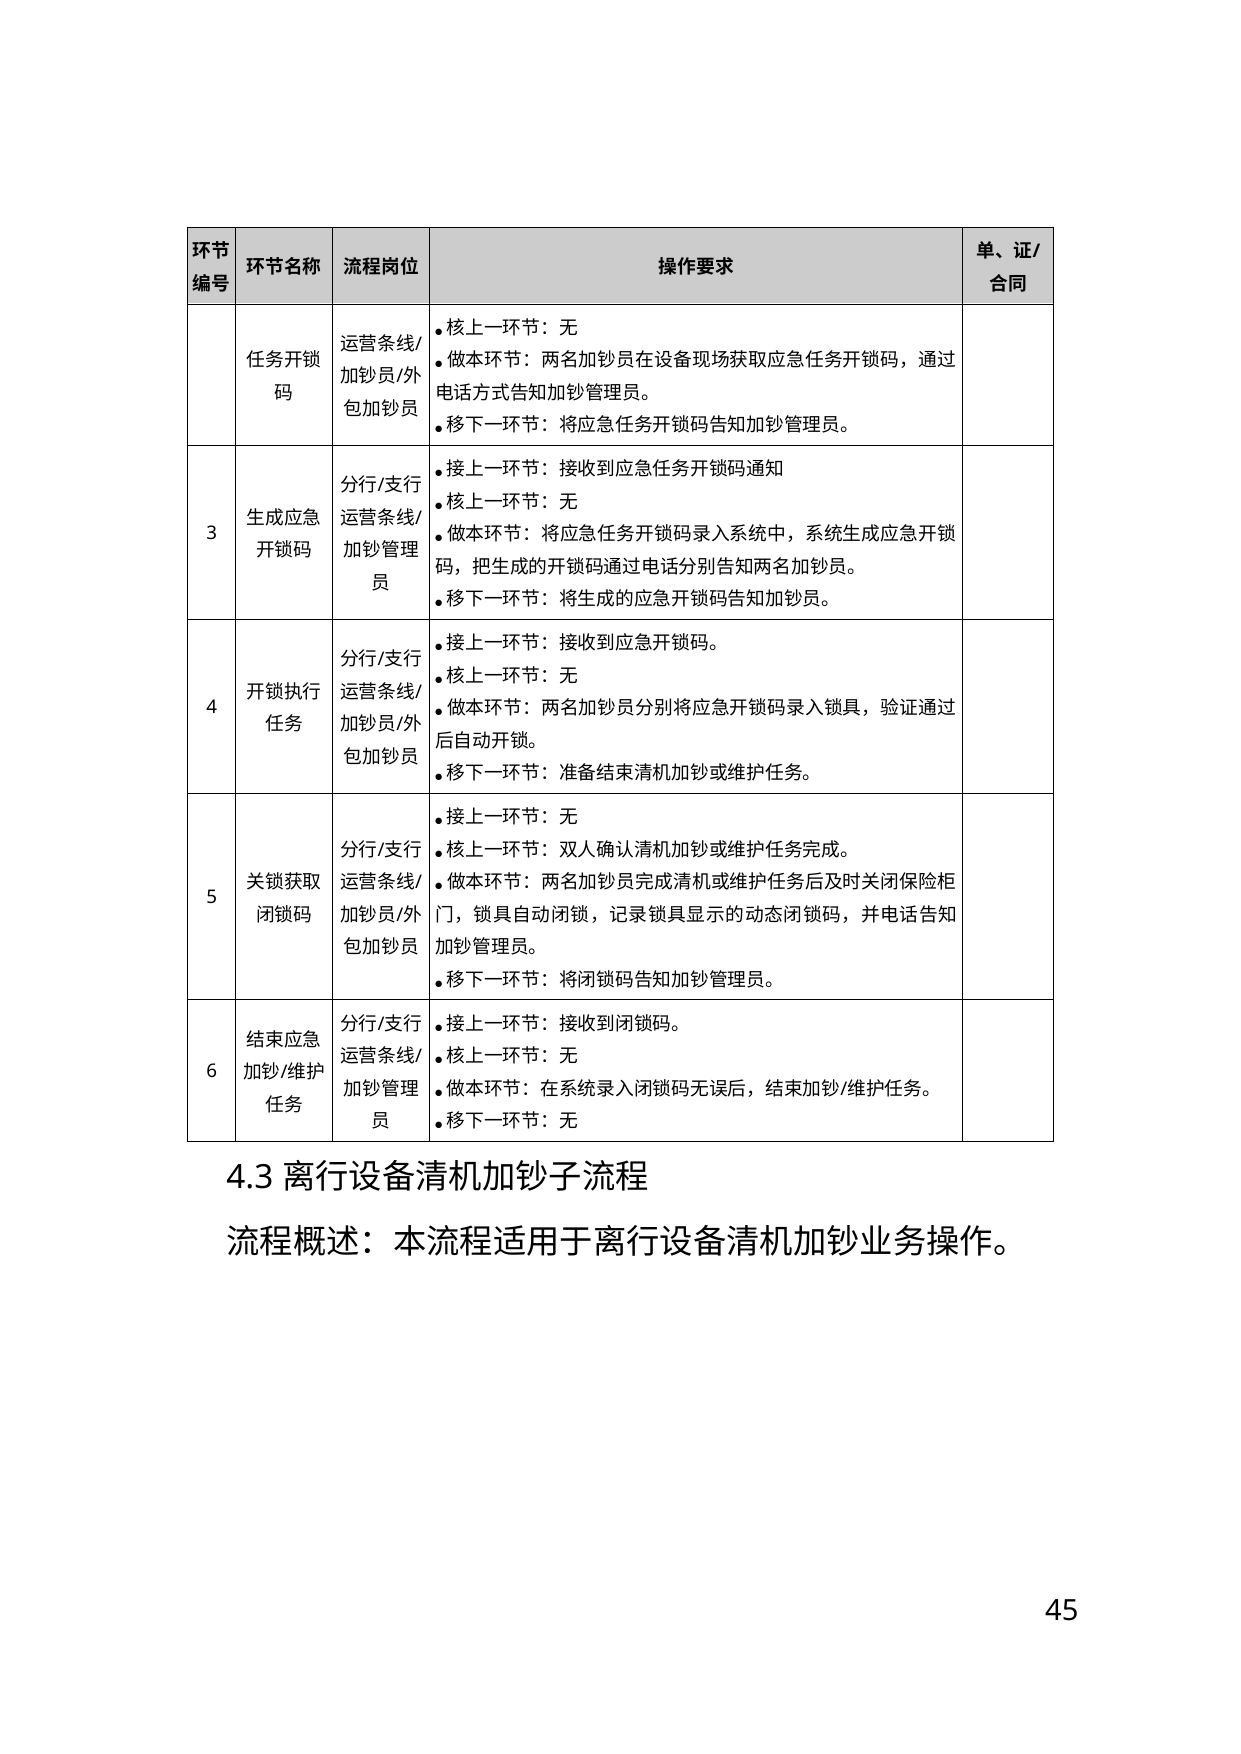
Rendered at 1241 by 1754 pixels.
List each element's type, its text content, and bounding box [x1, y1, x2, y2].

table_cell 6 [188, 1000, 235, 1141]
table_cell 分行/支行运营条线/加钞员/外包加钞员 [333, 620, 429, 793]
table_cell 分行/支行运营条线/加钞员/外包加钞员 [333, 794, 429, 999]
table_header 环节名称 [236, 228, 332, 303]
table_cell ● 接上一环节：接收到闭锁码。 ● 核上一环节：无 ● 做本环节：在系统录入闭锁码无误后，结束加钞/维护任务。 ● 移下一环节：无 [430, 1000, 962, 1141]
table_cell [963, 620, 1053, 793]
table_cell 关锁获取闭锁码 [236, 794, 332, 999]
table_cell 3 [188, 446, 235, 619]
table_cell ● 接上一环节：接收到应急任务开锁码通知 ● 核上一环节：无 ● 做本环节：将应急任务开锁码录入系统中，系统生成应急开锁码，把生成的开锁码通过电话分别告知两名加钞员。 ● 移下一环节：将生成的应急开锁码告知加钞员。 [430, 446, 962, 619]
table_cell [430, 305, 962, 445]
table_header 操作要求 [430, 228, 962, 303]
table_cell [963, 1000, 1053, 1141]
table_cell 生成应急开锁码 [236, 446, 332, 619]
table_cell [963, 794, 1053, 999]
table_cell 结束应急加钞/维护任务 [236, 1000, 332, 1141]
table_cell 分行/支行运营条线/加钞员/外包加钞员 [333, 305, 429, 445]
table_cell [963, 305, 1053, 445]
table_header 流程岗位 [333, 228, 429, 303]
table_cell 分行/支行运营条线/加钞管理员 [333, 1000, 429, 1141]
table_cell 2 [188, 305, 235, 445]
table_cell 5 [188, 794, 235, 999]
text 4.3 离行设备清机加钞子流程 [159, 1142, 1081, 1207]
table_cell ● 接上一环节：无 ● 核上一环节：双人确认清机加钞或维护任务完成。 ● 做本环节：两名加钞员完成清机或维护任务后及时关闭保险柜门，锁具自动闭锁，记录锁具显示的动态闭锁码，并电话告知加钞管理员。 ● 移下一环节：将闭锁码告知加钞管理员。 [430, 794, 962, 999]
table_cell 开锁执行任务 [236, 620, 332, 793]
table_cell ● 接上一环节：接收到应急开锁码。 ● 核上一环节：无 ● 做本环节：两名加钞员分别将应急开锁码录入锁具，验证通过后自动开锁。 ● 移下一环节：准备结束清机加钞或维护任务。 [430, 620, 962, 793]
text 流程概述：本流程适用于离行设备清机加钞业务操作。 [159, 1207, 1081, 1272]
table_cell [963, 446, 1053, 619]
table_cell 获取应急任务开锁码 [236, 305, 332, 445]
table_cell 4 [188, 620, 235, 793]
table_header 单、证/合同 [963, 228, 1053, 303]
table_cell 分行/支行运营条线/加钞管理员 [333, 446, 429, 619]
table_header 环节编号 [188, 228, 235, 303]
